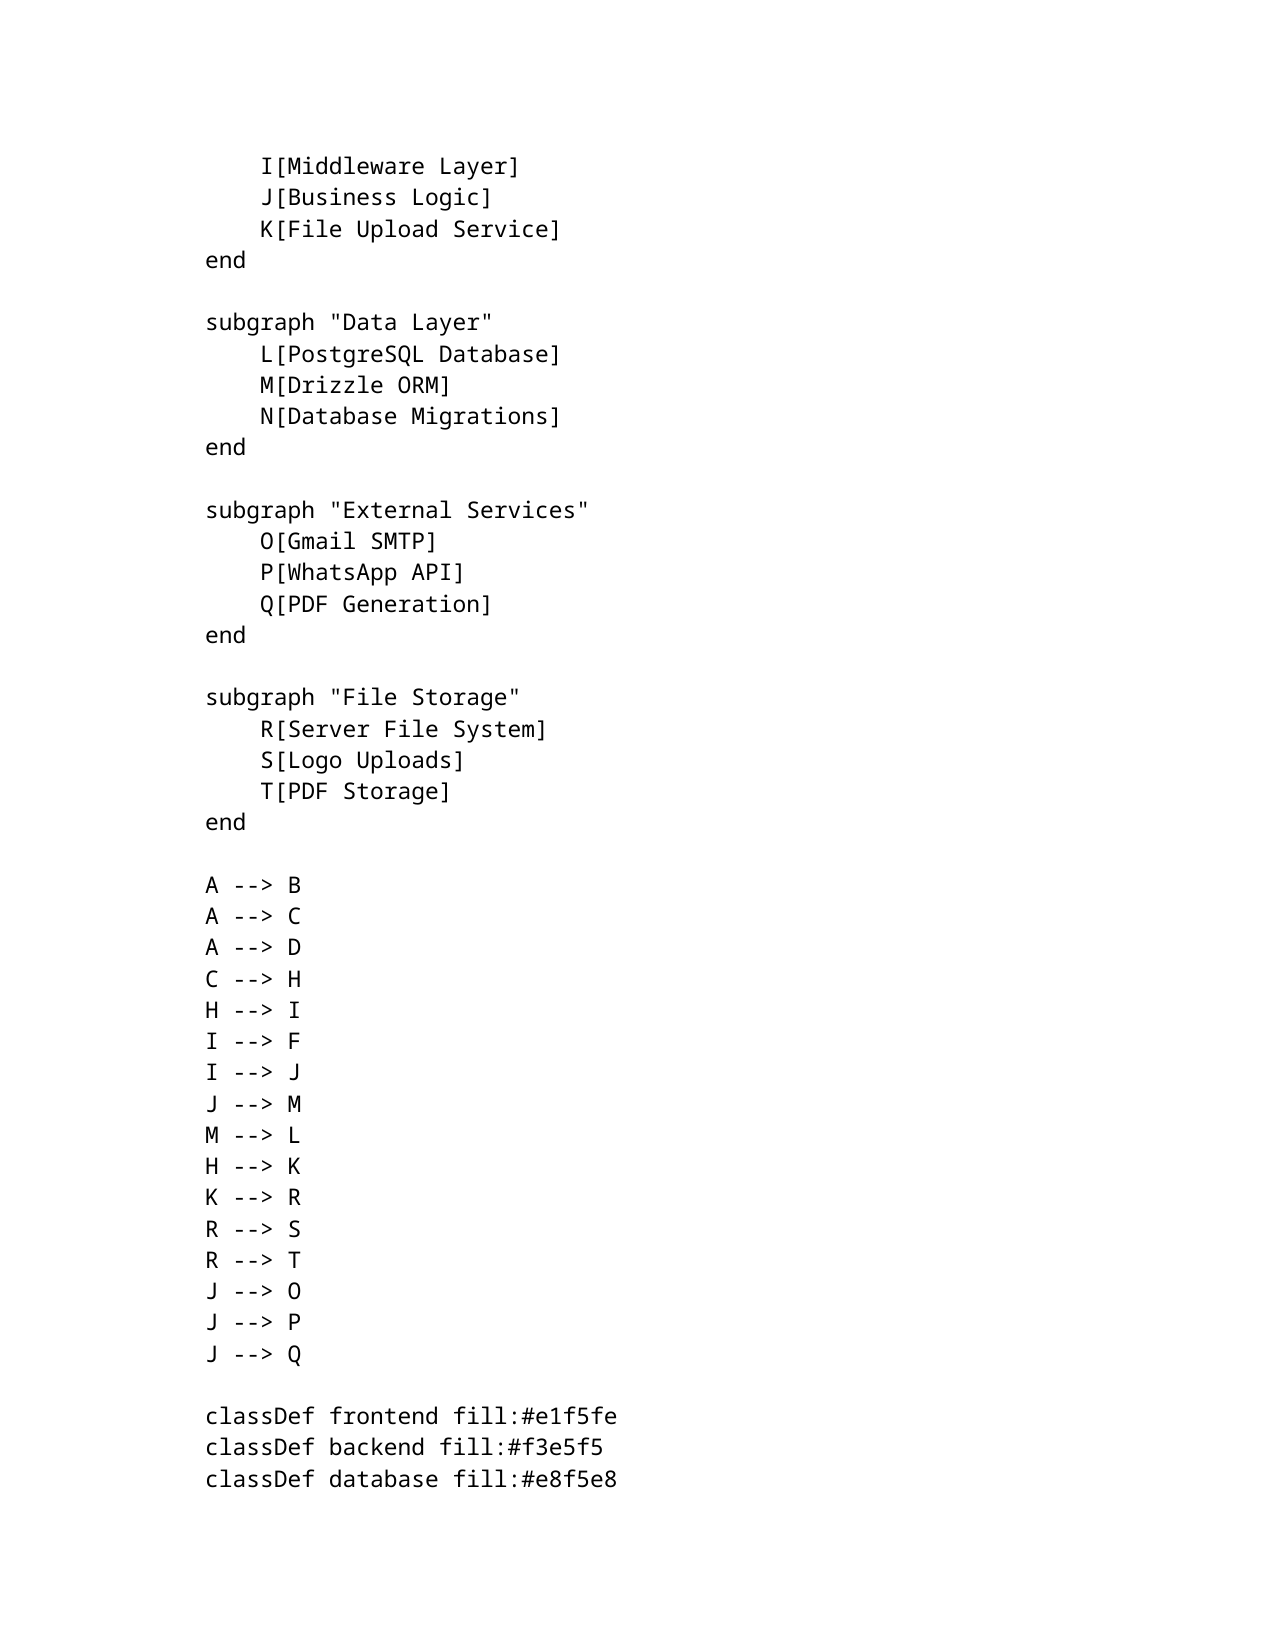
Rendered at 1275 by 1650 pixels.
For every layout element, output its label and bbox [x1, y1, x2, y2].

text [150, 150, 1125, 1494]
